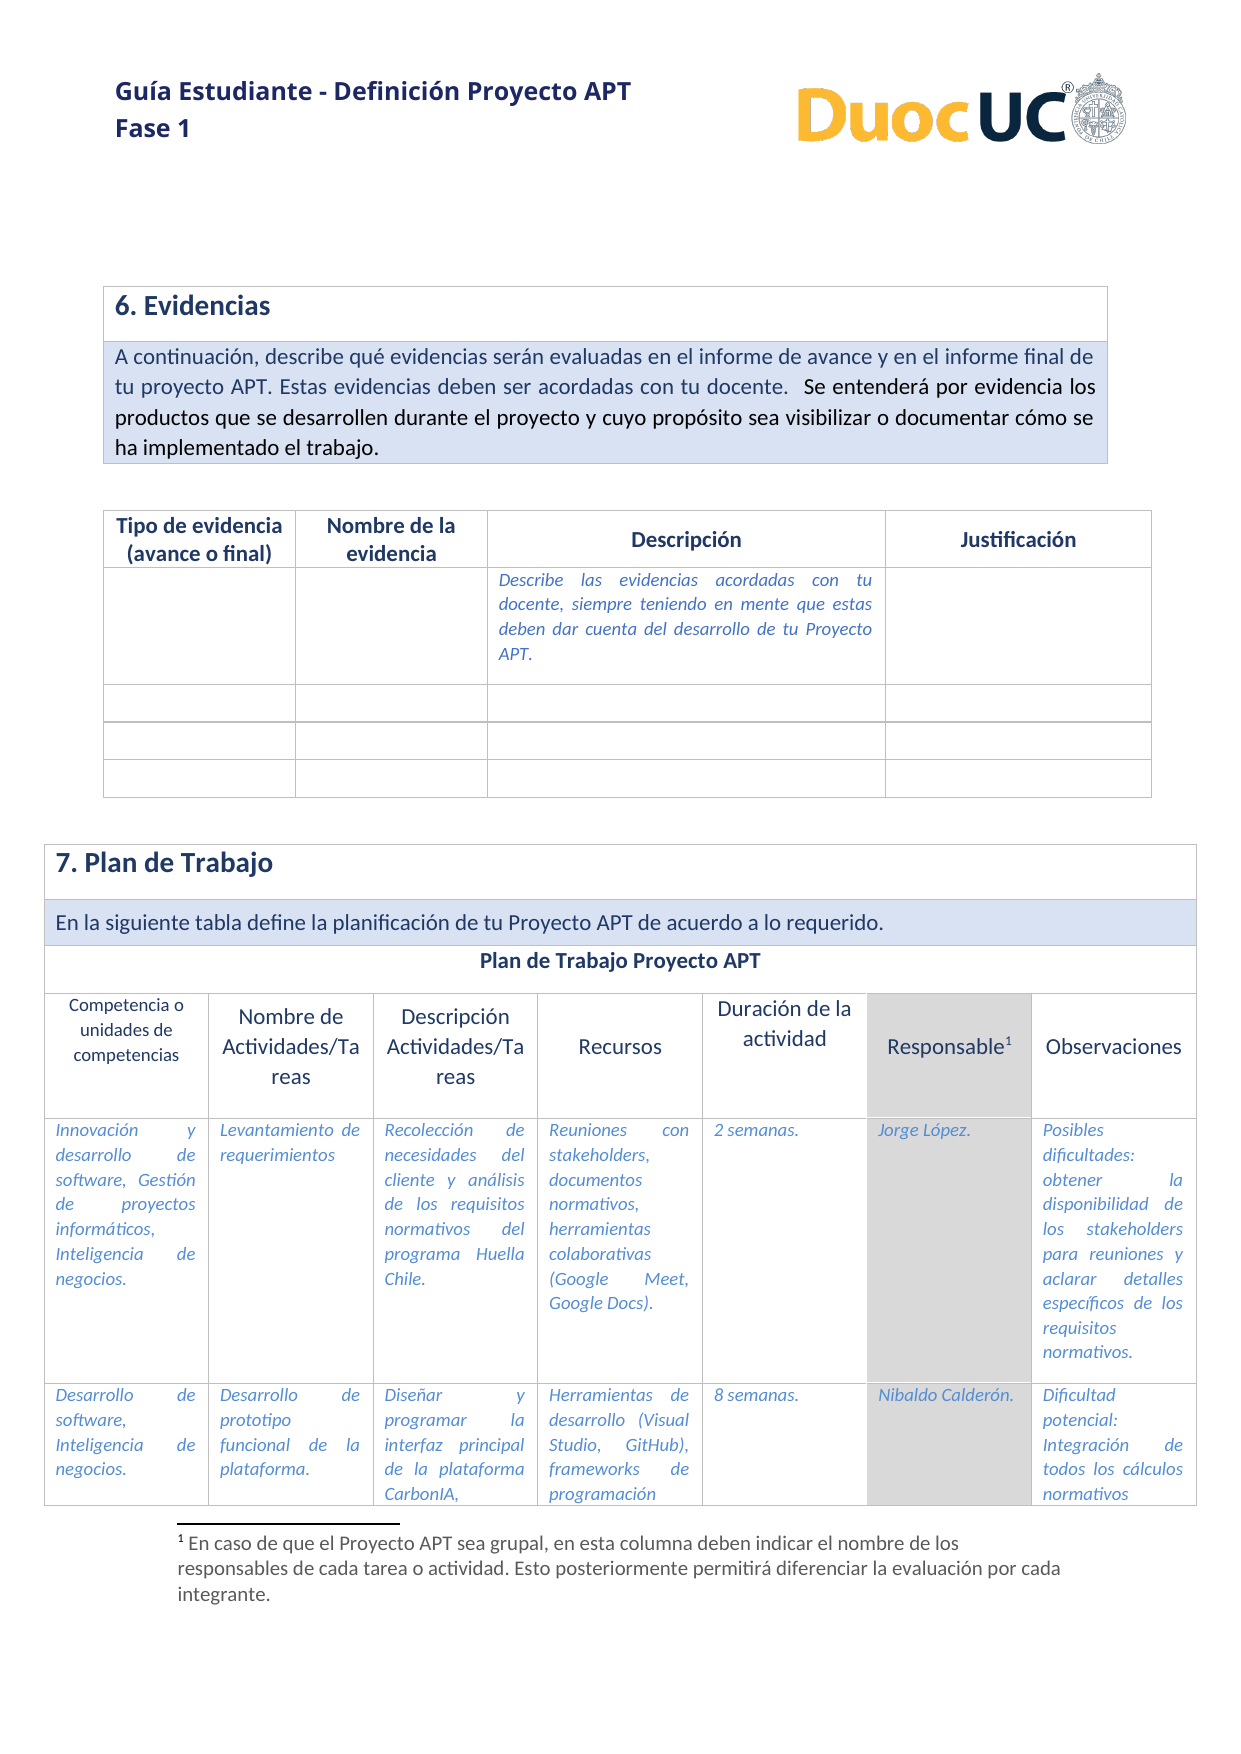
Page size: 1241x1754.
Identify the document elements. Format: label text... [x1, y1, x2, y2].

table_cell Recolección de necesidades del cliente y análisis de los requisitos normativos del programa Huella Chile. [374, 1119, 537, 1382]
table_cell Descripción Actividades/Tareas [374, 994, 537, 1117]
table_cell Dificultad potencial: Integración de todos los cálculos normativos automatizados. [1032, 1384, 1196, 1505]
table_cell [104, 685, 295, 721]
table_cell [886, 685, 1151, 721]
table_cell Jorge López. [867, 1119, 1031, 1382]
table_header Tipo de evidencia (avance o final) [104, 511, 295, 567]
table_cell 8 semanas. [703, 1384, 866, 1505]
table_cell Reuniones con stakeholders, documentos normativos, herramientas colaborativas (Google Meet, Google Docs). [538, 1119, 702, 1382]
table_cell [886, 760, 1151, 797]
table_cell [886, 723, 1151, 759]
table_cell [886, 568, 1151, 684]
table_cell Duración de la actividad [703, 994, 866, 1117]
table_cell En la siguiente tabla define la planificación de tu Proyecto APT de acuerdo a lo requerido. [45, 900, 1196, 945]
table_cell [104, 568, 295, 684]
table_cell [104, 723, 295, 759]
table_cell [296, 568, 487, 684]
table_cell Desarrollo de prototipo funcional de la plataforma. [209, 1384, 373, 1505]
table_cell Posibles dificultades: obtener la disponibilidad de los stakeholders para reuniones y aclarar detalles específicos de los requisitos normativos. [1032, 1119, 1196, 1382]
table_header Descripción [488, 511, 885, 567]
table_cell Recursos [538, 994, 702, 1117]
table_cell [104, 760, 295, 797]
table_cell Herramientas de desarrollo (Visual Studio, GitHub), frameworks de programación (Python, Flask). [538, 1384, 702, 1505]
table_cell Nibaldo Calderón. [867, 1384, 1031, 1505]
table_cell Levantamiento de requerimientos [209, 1119, 373, 1382]
table_header 6. Evidencias [104, 287, 1107, 341]
table_cell Responsable [867, 994, 1031, 1117]
picture [798, 73, 1126, 144]
table_header 7. Plan de Trabajo [45, 845, 1196, 899]
table_header Justificación [886, 511, 1151, 567]
table_cell 2 semanas. [703, 1119, 866, 1382]
table_header Nombre de la evidencia [296, 511, 487, 567]
table_cell [488, 723, 885, 759]
table_cell Innovación y desarrollo de software, Gestión de proyectos informáticos, Inteligencia de negocios. [45, 1119, 208, 1382]
table_cell [296, 685, 487, 721]
table_cell Competencia o unidades de competencias [45, 994, 208, 1117]
table_cell [296, 723, 487, 759]
table_cell Nombre de Actividades/Tareas [209, 994, 373, 1117]
table_header Plan de Trabajo Proyecto APT [45, 946, 1196, 993]
table_cell [488, 760, 885, 797]
table_cell Describe las evidencias acordadas con tu docente, siempre teniendo en mente que estas deben dar cuenta del desarrollo de tu Proyecto APT. [488, 568, 885, 684]
table_cell Diseñar y programar la interfaz principal de la plataforma CarbonIA, incluyendo cálculo automatizado de huella de carbono. [374, 1384, 537, 1505]
table_cell [488, 685, 885, 721]
table_cell Observaciones [1032, 994, 1196, 1117]
table_cell Desarrollo de software, Inteligencia de negocios. [45, 1384, 208, 1505]
table_cell A continuación, describe qué evidencias serán evaluadas en el informe de avance y en el informe final de tu proyecto APT. Estas evidencias deben ser acordadas con tu docente. Se entenderá por evidencia los productos que se desarrollen durante el proyecto y cuyo propósito sea visibilizar o documentar cómo se ha implementado el trabajo. [104, 342, 1107, 463]
table_cell [296, 760, 487, 797]
